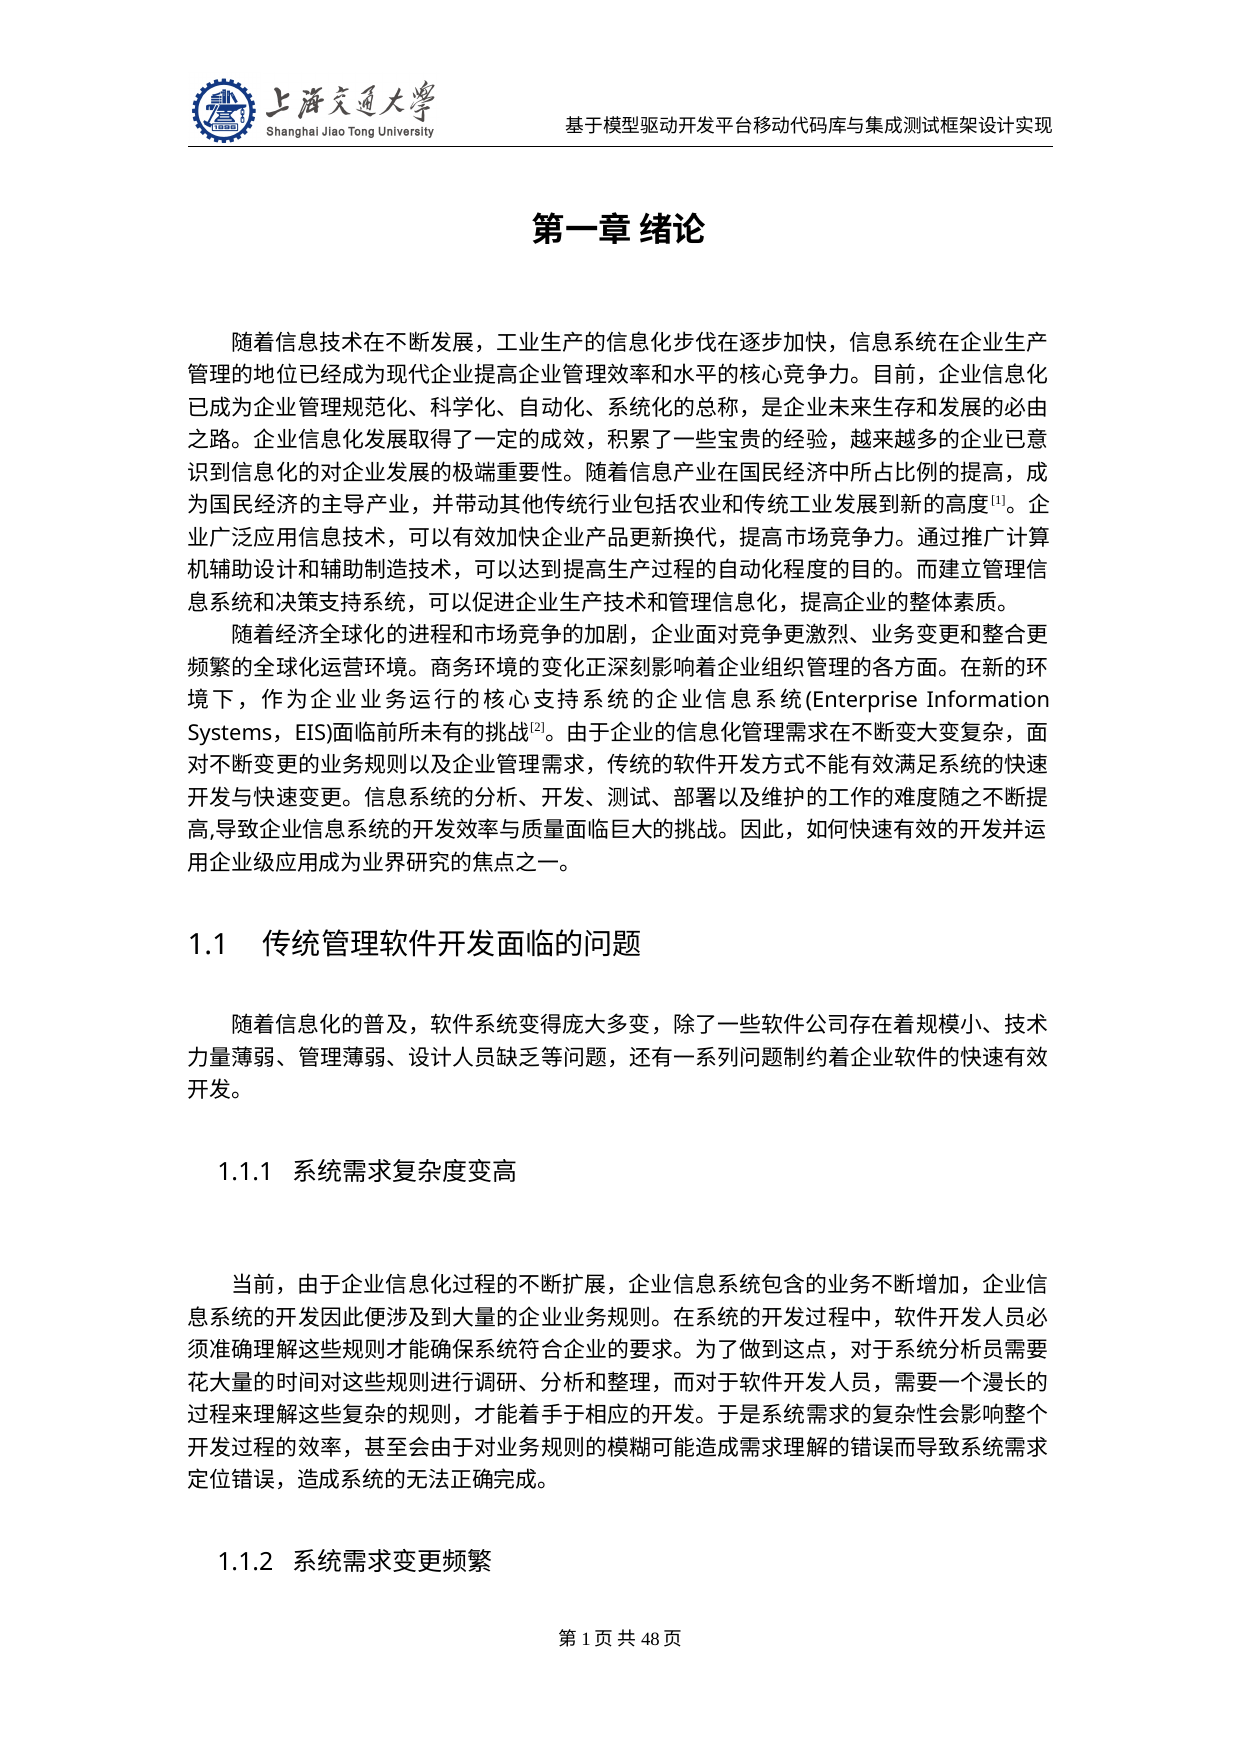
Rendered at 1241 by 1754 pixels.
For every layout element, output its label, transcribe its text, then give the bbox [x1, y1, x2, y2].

text 当前，由于企业信息化过程的不断扩展，企业信息系统包含的业务不断增加，企业信息系统的开发因此便涉及到大量的企业业务规则。在系统的开发过程中，软件开发人员必须准确理解这些规则才能确保系统符合企业的要求。为了做到这点，对于系统分析员需要花大量的时间对这些规则进行调研、分析和整理，而对于软件开发人员，需要一个漫长的过程来理解这些复杂的规则，才能着手于相应的开发。于是系统需求的复杂性会影响整个开发过程的效率，甚至会由于对业务规则的模糊可能造成需求理解的错误而导致系统需求定位错误，造成系统的无法正确完成。 [187, 1267, 1050, 1494]
text 随着信息技术在不断发展，工业生产的信息化步伐在逐步加快，信息系统在企业生产管理的地位已经成为现代企业提高企业管理效率和水平的核心竞争力。目前，企业信息化已成为企业管理规范化、科学化、自动化、系统化的总称，是企业未来生存和发展的必由之路。企业信息化发展取得了一定的成效，积累了一些宝贵的经验，越来越多的企业已意识到信息化的对企业发展的极端重要性。随着信息产业在国民经济中所占比例的提高，成为国民经济的主导产业，并带动其他传统行业包括农业和传统工业发展到新的高度[1]。企业广泛应用信息技术，可以有效加快企业产品更新换代，提高市场竞争力。通过推广计算机辅助设计和辅助制造技术，可以达到提高生产过程的自动化程度的目的。而建立管理信息系统和决策支持系统，可以促进企业生产技术和管理信息化，提高企业的整体素质。 [187, 324, 1050, 617]
list 系统需求复杂度变高 [217, 1137, 1050, 1202]
text 随着信息化的普及，软件系统变得庞大多变，除了一些软件公司存在着规模小、技术力量薄弱、管理薄弱、设计人员缺乏等问题，还有一系列问题制约着企业软件的快速有效开发。 [187, 1007, 1050, 1104]
picture [187, 72, 261, 143]
list 系统需求变更频繁 [217, 1527, 1050, 1592]
text 第一章 绪论 [187, 194, 1050, 259]
text 随着经济全球化的进程和市场竞争的加剧，企业面对竞争更激烈、业务变更和整合更频繁的全球化运营环境。商务环境的变化正深刻影响着企业组织管理的各方面。在新的环境下，作为企业业务运行的核心支持系统的企业信息系统(Enterprise Information Systems，EIS)面临前所未有的挑战[2]。由于企业的信息化管理需求在不断变大变复杂，面对不断变更的业务规则以及企业管理需求，传统的软件开发方式不能有效满足系统的快速开发与快速变更。信息系统的分析、开发、测试、部署以及维护的工作的难度随之不断提高,导致企业信息系统的开发效率与质量面临巨大的挑战。因此，如何快速有效的开发并运用企业级应用成为业界研究的焦点之一。 [187, 617, 1050, 877]
picture [262, 72, 440, 143]
list 传统管理软件开发面临的问题 [187, 909, 1050, 974]
